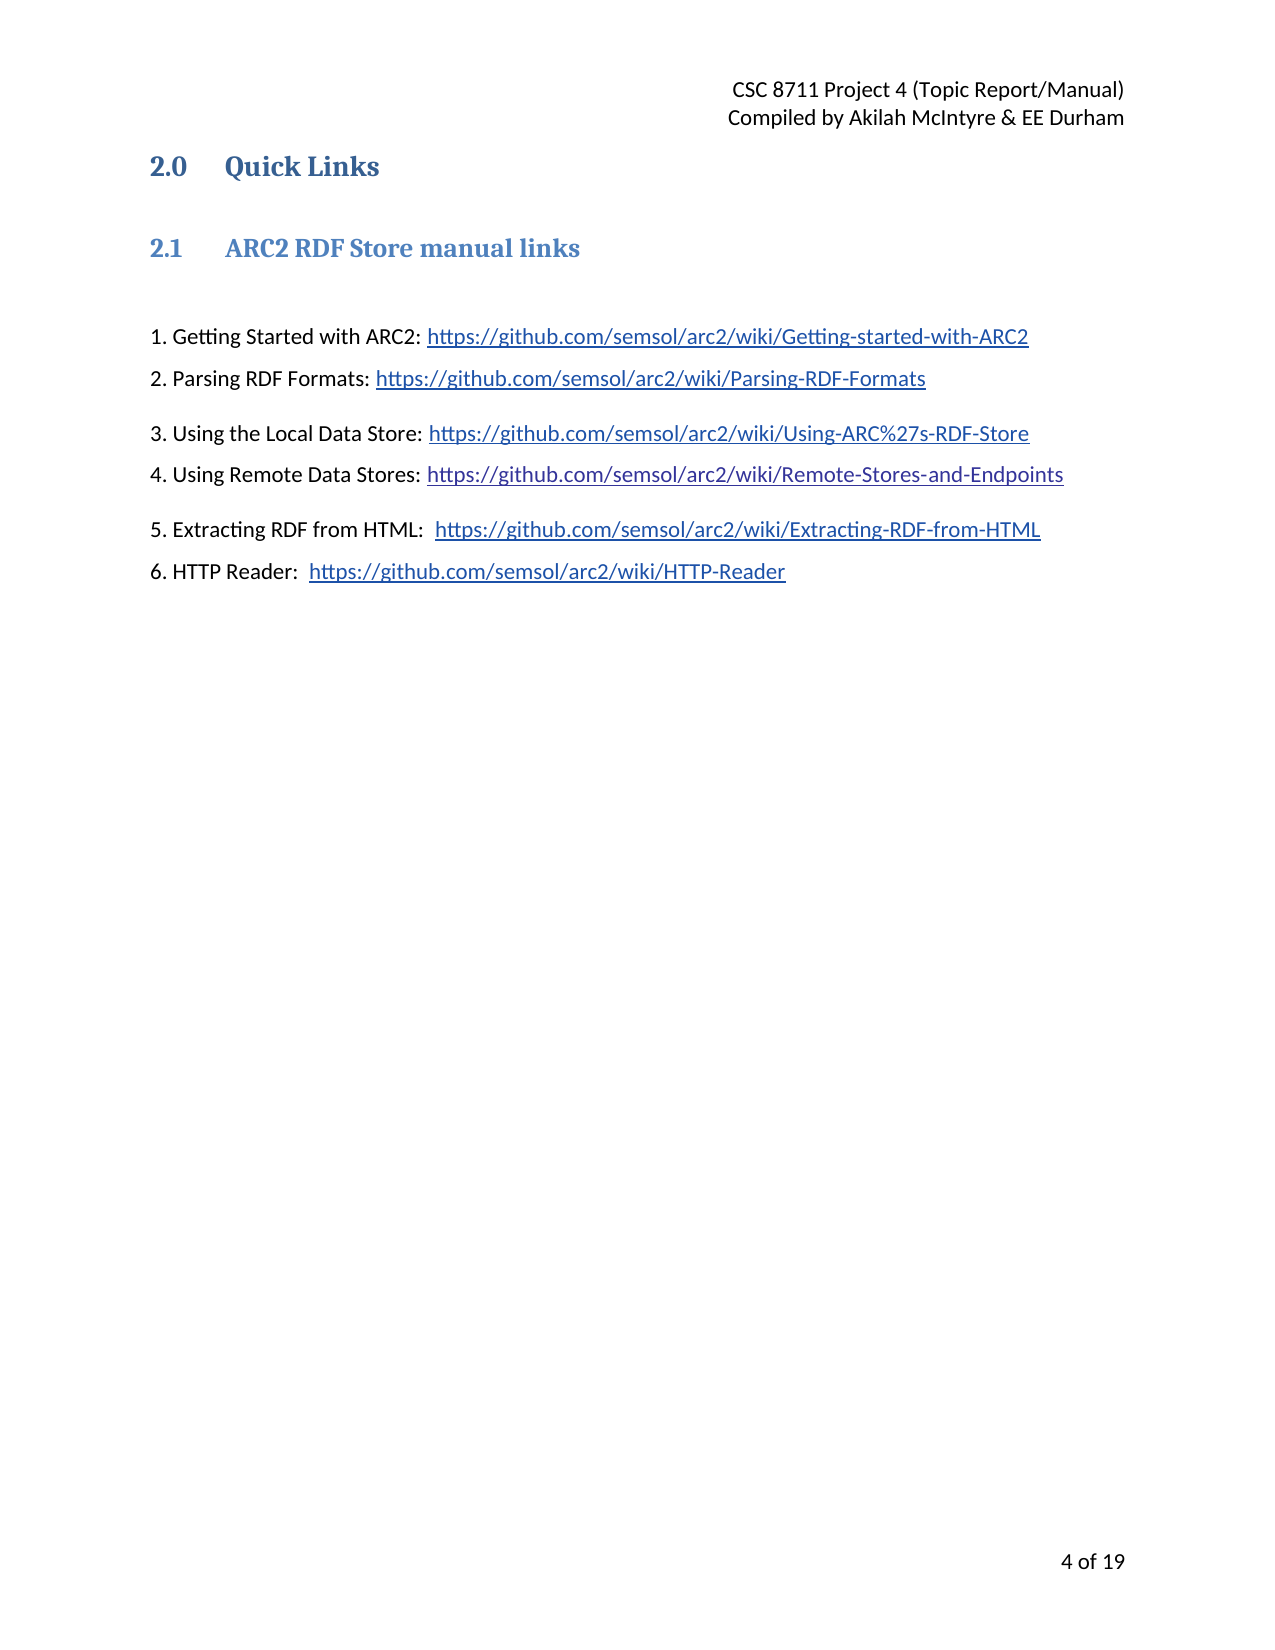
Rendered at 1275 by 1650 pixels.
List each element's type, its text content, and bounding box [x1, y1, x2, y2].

text 5. Extracting RDF from HTML: https://github.com/semsol/arc2/wiki/Extracting-RDF-from-HTML 6. HTTP Reader: https://github.com/semsol/arc2/wiki/HTTP-Reader [150, 515, 1125, 585]
subtitle 2.0 Quick Links [150, 150, 1125, 183]
text 1. Getting Started with ARC2: https://github.com/semsol/arc2/wiki/Getting-started-with-ARC2 2. Parsing RDF Formats: https://github.com/semsol/arc2/wiki/Parsing-RDF-Formats [150, 280, 1125, 392]
text 3. Using the Local Data Store: https://github.com/semsol/arc2/wiki/Using-ARC%27s-RDF-Store 4. Using Remote Data Stores: https://github.com/semsol/arc2/wiki/Remote-Stores-and-Endpoints [150, 419, 1125, 489]
subtitle 2.1 ARC2 RDF Store manual links [150, 233, 1125, 265]
